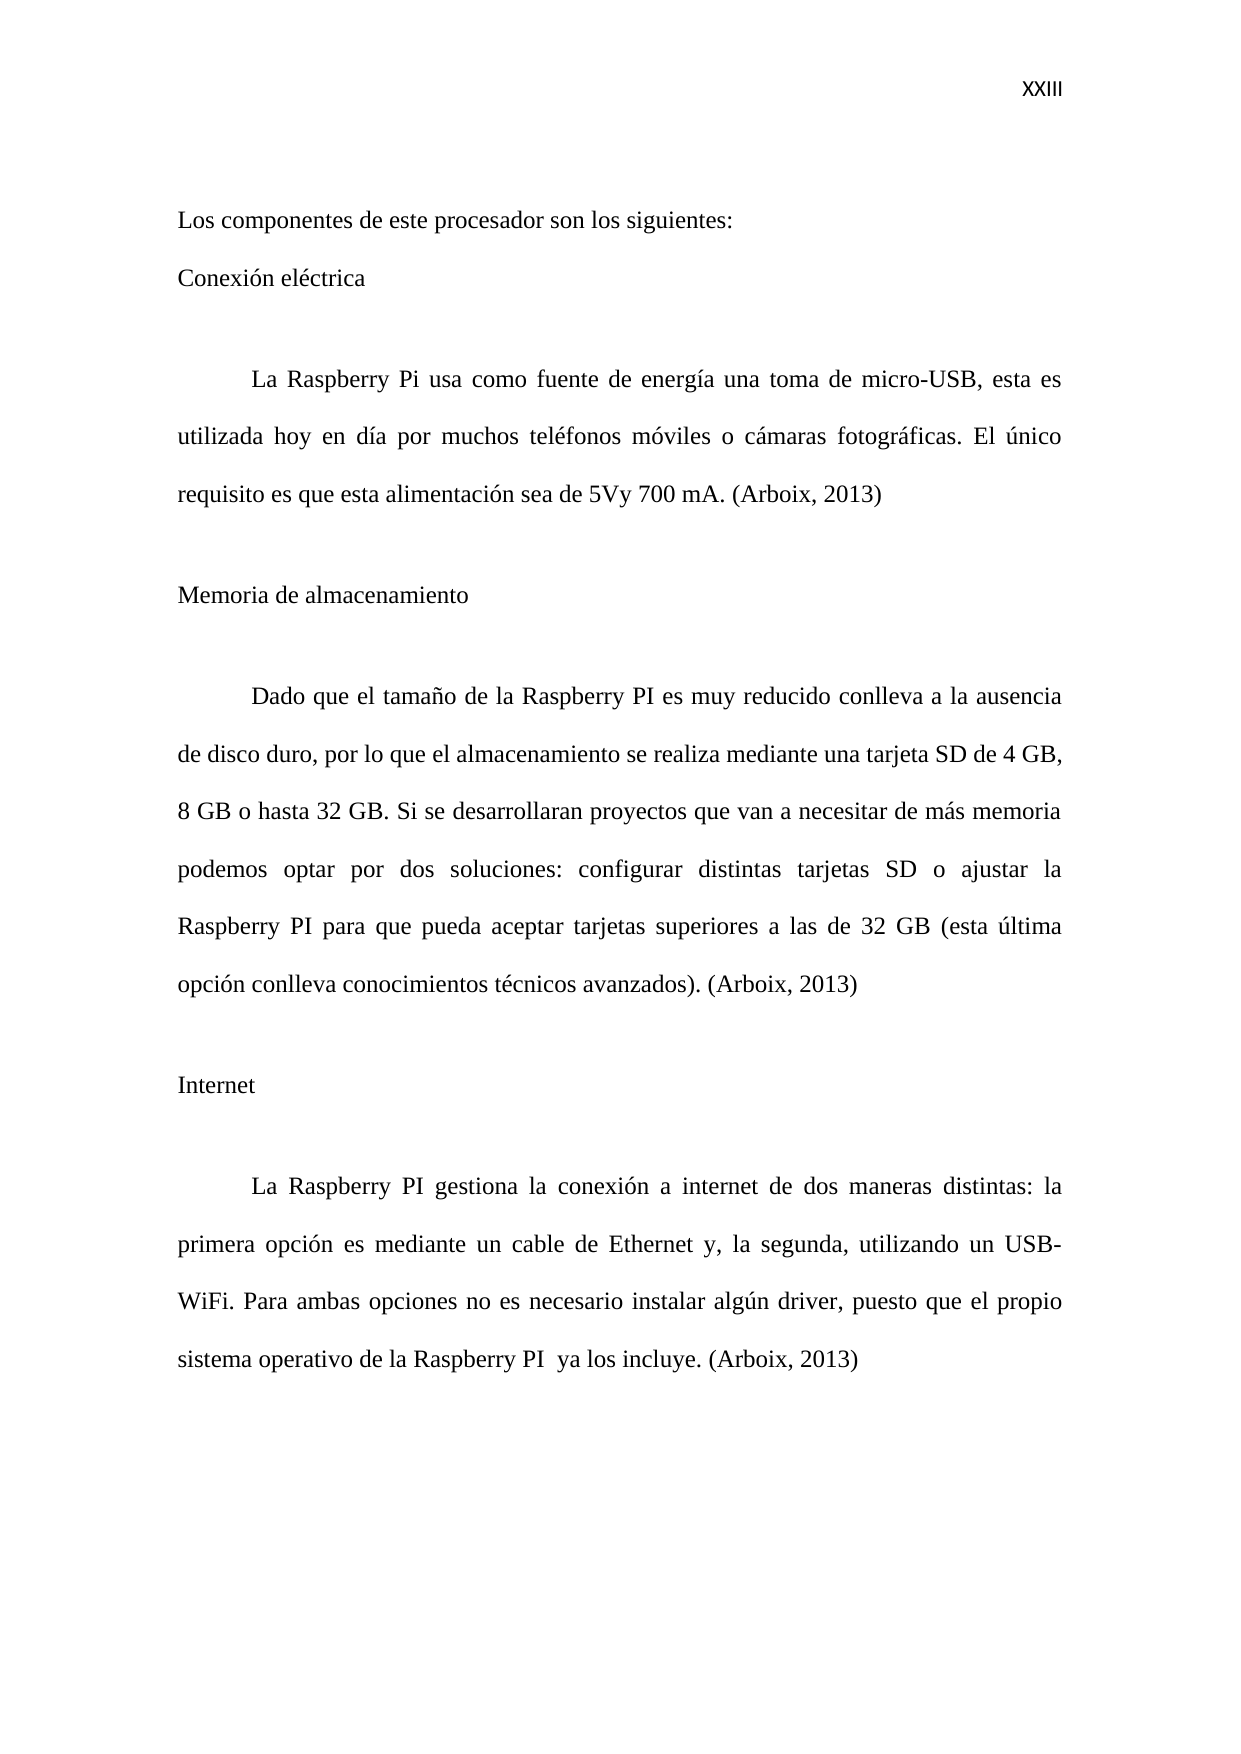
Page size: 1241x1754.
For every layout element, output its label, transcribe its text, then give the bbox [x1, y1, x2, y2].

text Memoria de almacenamiento [177, 580, 1063, 609]
text Dado que el tamaño de la Raspberry PI es muy reducido conlleva a la ausencia de disco duro, por lo que el almacenamiento se realiza mediante una tarjeta SD de 4 GB, 8 GB o hasta 32 GB. Si se desarrollaran proyectos que van a necesitar de más memoria podemos optar por dos soluciones: configurar distintas tarjetas SD o ajustar la Raspberry PI para que pueda aceptar tarjetas superiores a las de 32 GB (esta última opción conlleva conocimientos técnicos avanzados). [177, 681, 1063, 998]
text Conexión eléctrica [177, 263, 1063, 291]
text La Raspberry Pi usa como fuente de energía una toma de micro-USB, esta es utilizada hoy en día por muchos teléfonos móviles o cámaras fotográficas. El único requisito es que esta alimentación sea de 5Vy 700 mA. [177, 364, 1063, 508]
text Los componentes de este procesador son los siguientes: [177, 205, 1063, 234]
text La Raspberry PI gestiona la conexión a internet de dos maneras distintas: la primera opción es mediante un cable de Ethernet y, la segunda, utilizando un USB-WiFi. Para ambas opciones no es necesario instalar algún driver, puesto que el propio sistema operativo de la Raspberry PI ya los incluye. [177, 1171, 1063, 1373]
text Internet [177, 1070, 1063, 1099]
